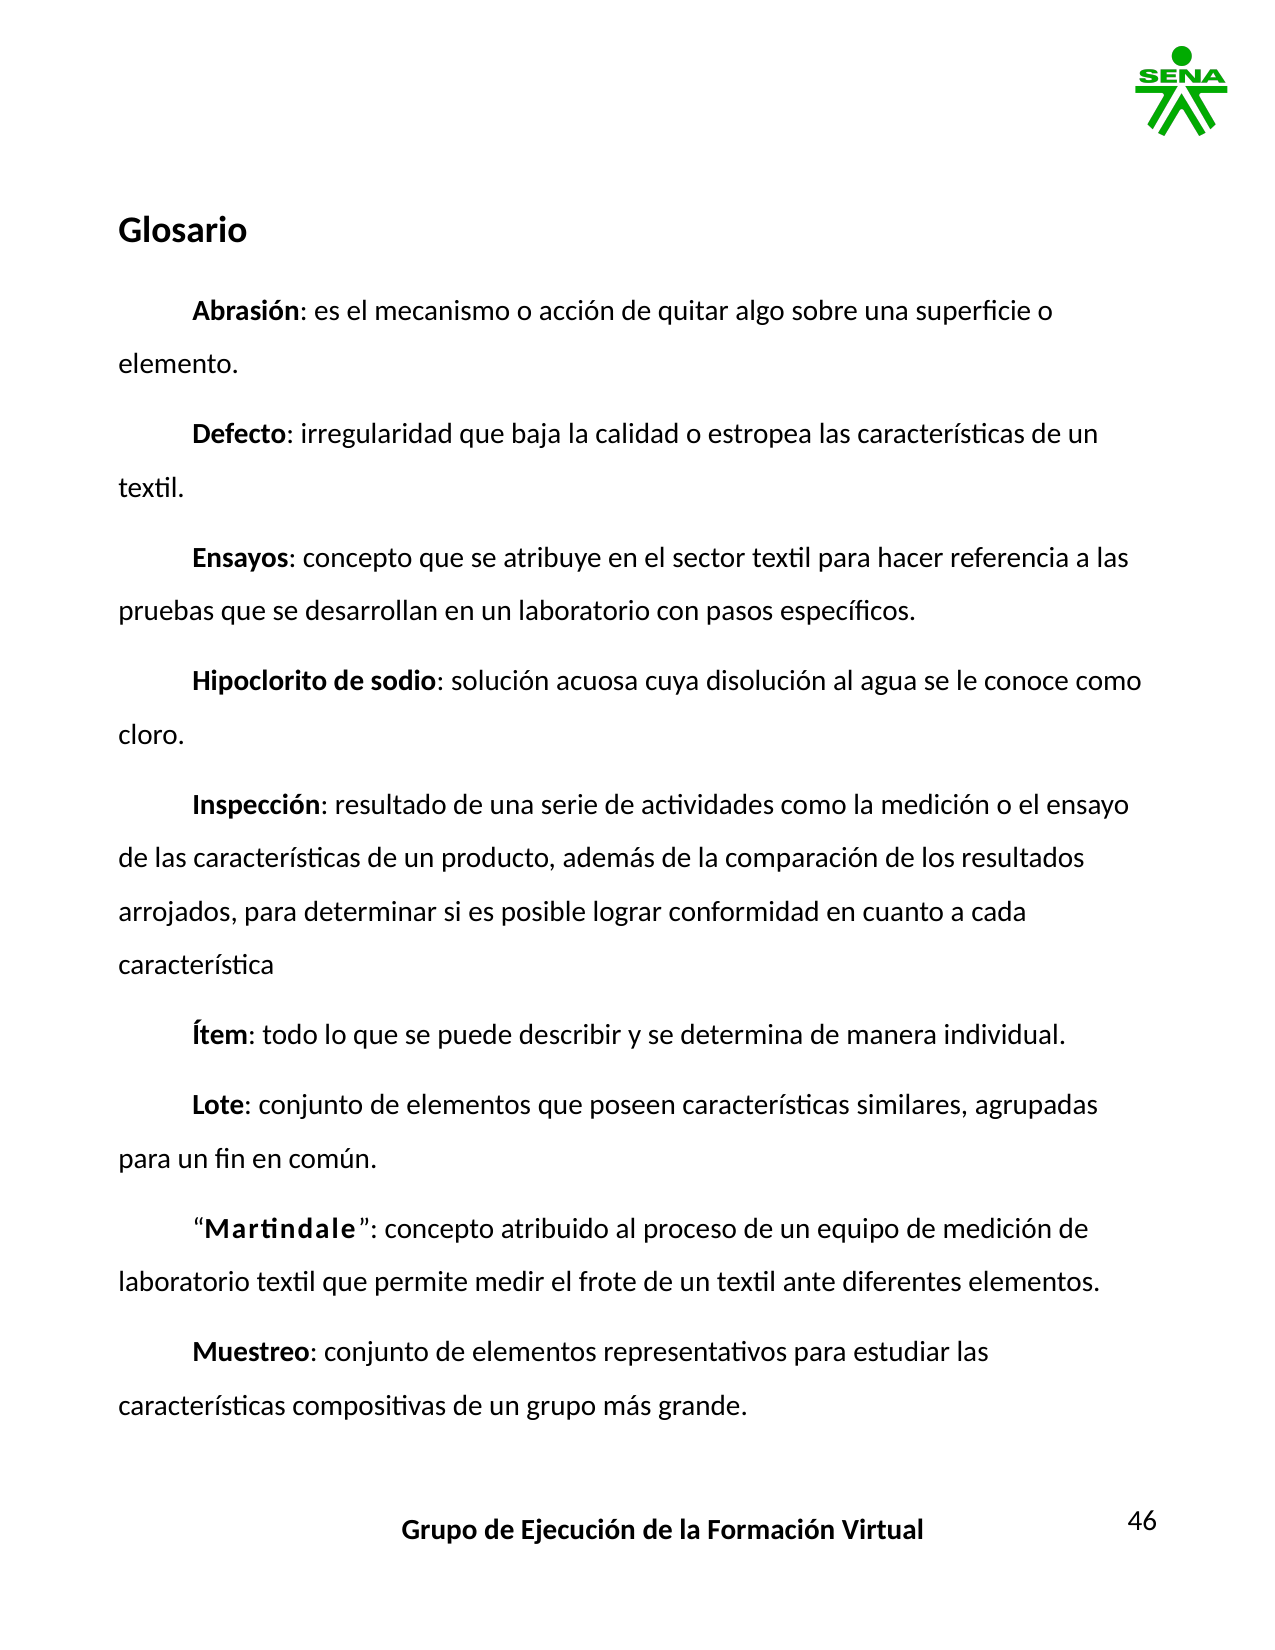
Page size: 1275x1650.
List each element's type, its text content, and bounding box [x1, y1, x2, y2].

text Hipoclorito de sodio: solución acuosa cuya disolución al agua se le conoce como cloro. [118, 662, 1157, 751]
text Lote: conjunto de elementos que poseen características similares, agrupadas para un fin en común. [118, 1086, 1157, 1176]
text Ensayos: concepto que se atribuye en el sector textil para hacer referencia a las pruebas que se desarrollan en un laboratorio con pasos específicos. [118, 539, 1157, 628]
text Muestreo: conjunto de elementos representativos para estudiar las características compositivas de un grupo más grande. [118, 1333, 1157, 1423]
text Abrasión: es el mecanismo o acción de quitar algo sobre una superficie o elemento. [118, 292, 1157, 381]
text Ítem: todo lo que se puede describir y se determina de manera individual. [118, 1016, 1157, 1052]
picture [1135, 46, 1228, 136]
text Inspección: resultado de una serie de actividades como la medición o el ensayo de las características de un producto, además de la comparación de los resultados arrojados, para determinar si es posible lograr conformidad en cuanto a cada característica [118, 786, 1157, 982]
text Defecto: irregularidad que baja la calidad o estropea las características de un textil. [118, 415, 1157, 504]
text Glosario [118, 206, 1157, 252]
text “Martindale”: concepto atribuido al proceso de un equipo de medición de laboratorio textil que permite medir el frote de un textil ante diferentes elementos. [118, 1210, 1157, 1299]
